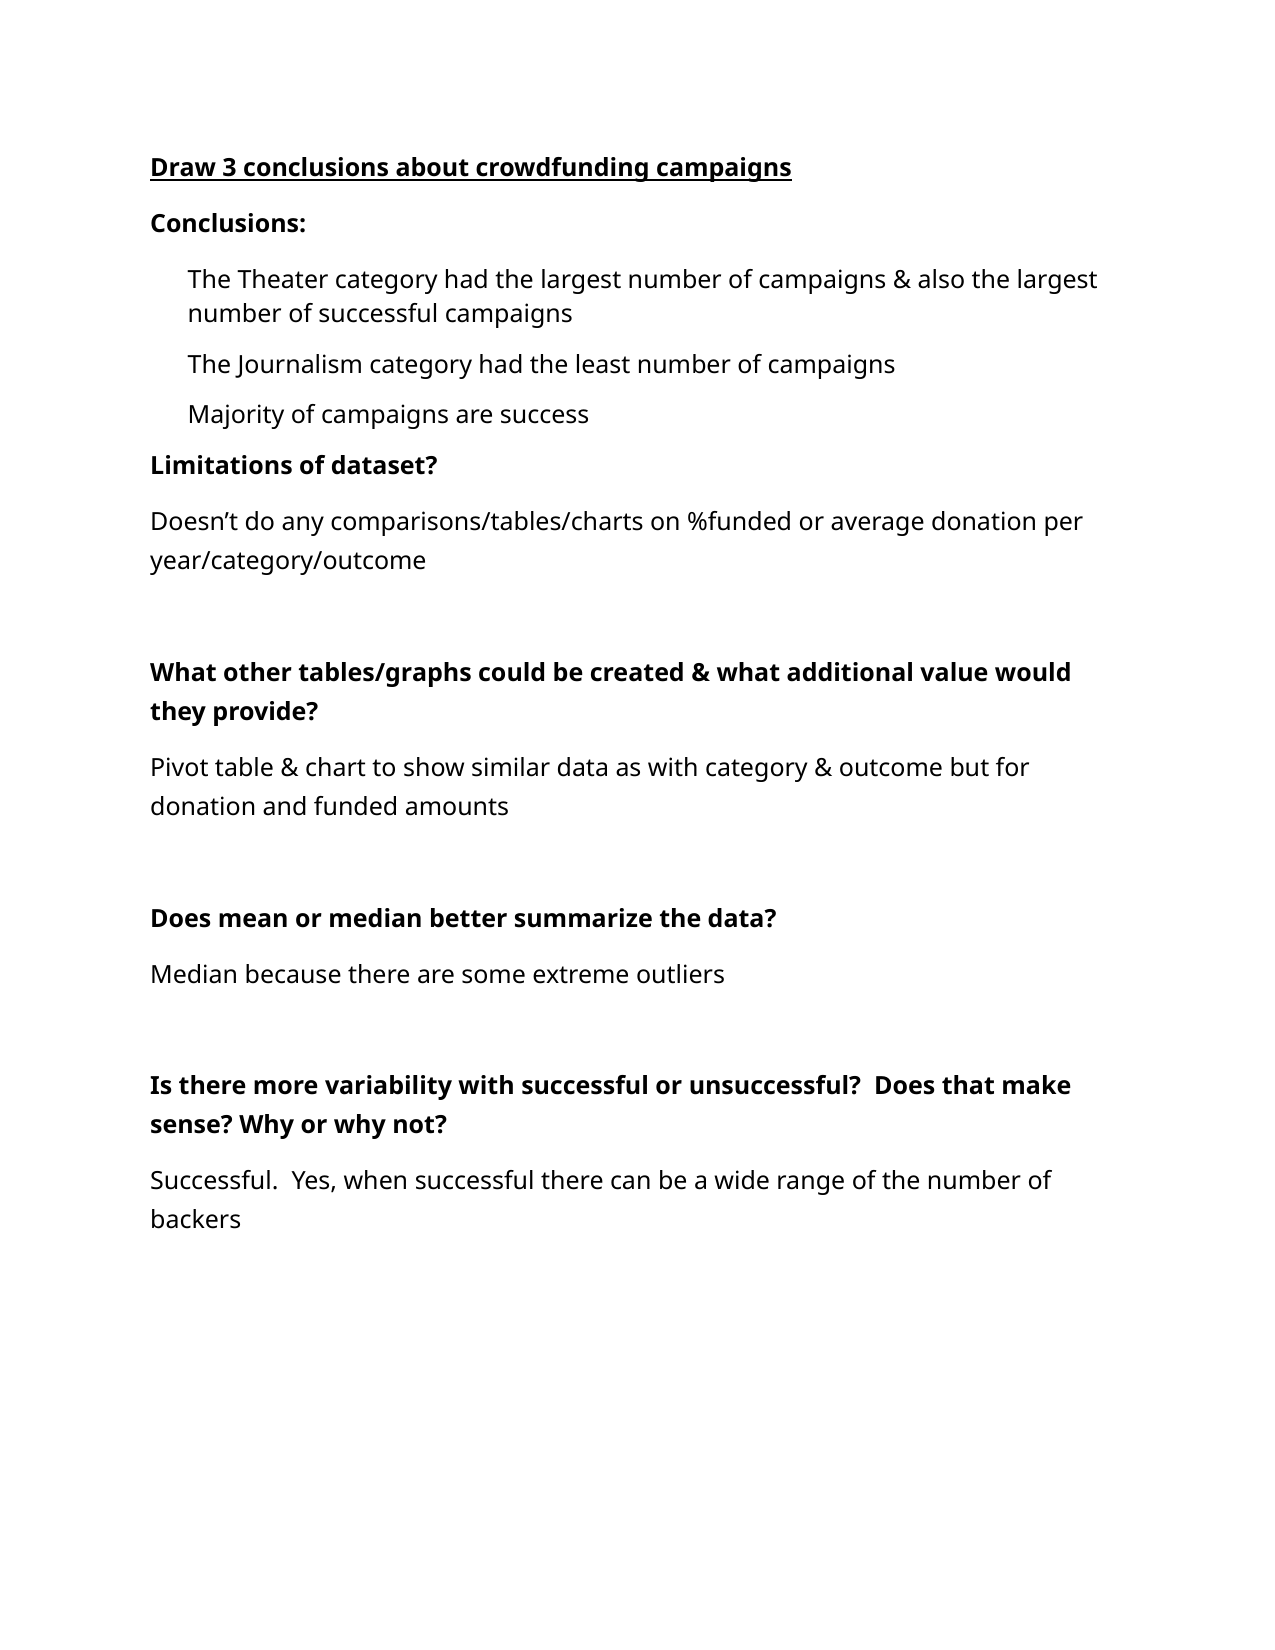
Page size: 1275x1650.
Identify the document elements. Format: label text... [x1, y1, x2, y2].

text Doesn’t do any comparisons/tables/charts on %funded or average donation per year/category/outcome [150, 504, 1125, 577]
text Does mean or median better summarize the data? [150, 900, 1125, 934]
text Median because there are some extreme outliers [150, 956, 1125, 990]
text Majority of campaigns are success [187, 397, 1125, 431]
text Pivot table & chart to show similar data as with category & outcome but for donation and funded amounts [150, 749, 1125, 823]
text Is there more variability with successful or unsuccessful? Does that make sense? Why or why not? [150, 1068, 1125, 1141]
text The Journalism category had the least number of campaigns [187, 346, 1125, 381]
text What other tables/graphs could be created & what additional value would they provide? [150, 654, 1125, 728]
text Draw 3 conclusions about crowdfunding campaigns [150, 150, 1125, 184]
text The Theater category had the largest number of campaigns & also the largest number of successful campaigns [187, 262, 1125, 330]
text Conclusions: [150, 206, 1125, 240]
text Successful. Yes, when successful there can be a wide range of the number of backers [150, 1163, 1125, 1236]
text Limitations of dataset? [150, 448, 1125, 482]
